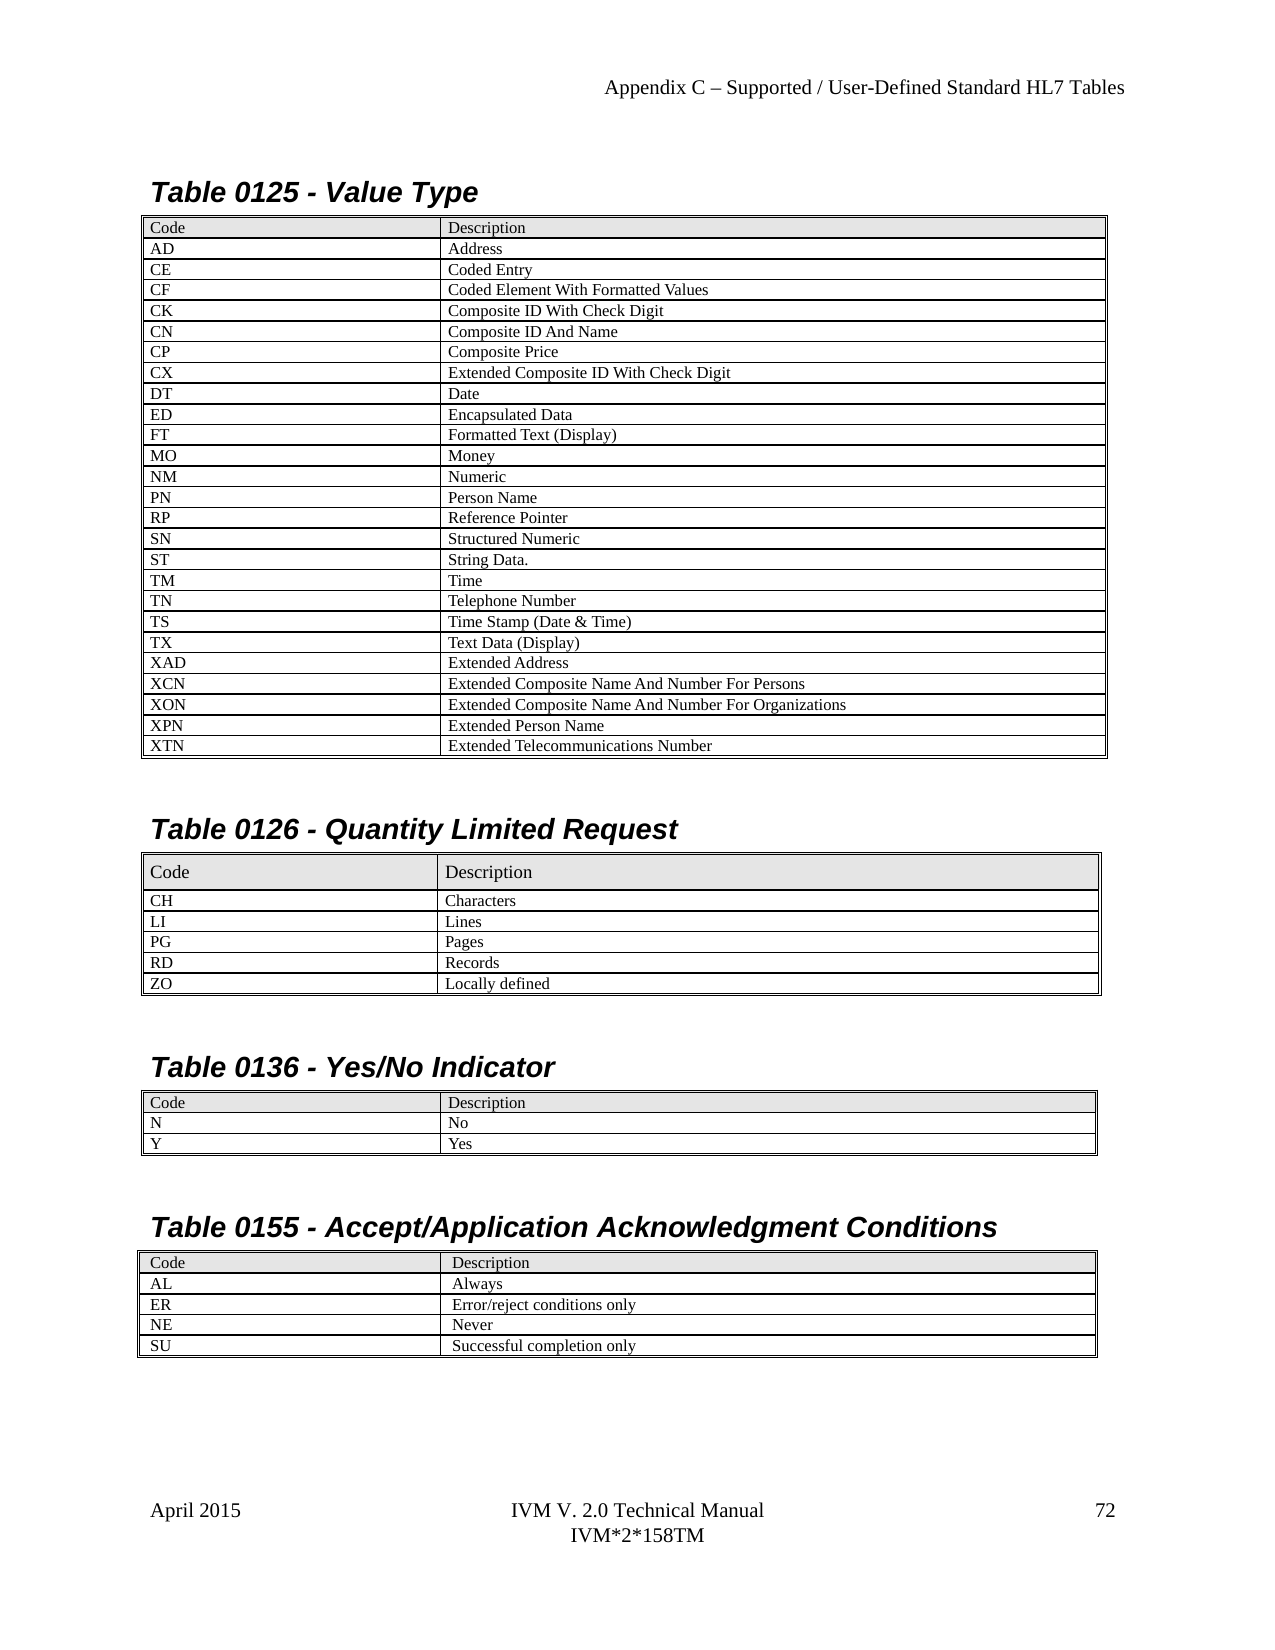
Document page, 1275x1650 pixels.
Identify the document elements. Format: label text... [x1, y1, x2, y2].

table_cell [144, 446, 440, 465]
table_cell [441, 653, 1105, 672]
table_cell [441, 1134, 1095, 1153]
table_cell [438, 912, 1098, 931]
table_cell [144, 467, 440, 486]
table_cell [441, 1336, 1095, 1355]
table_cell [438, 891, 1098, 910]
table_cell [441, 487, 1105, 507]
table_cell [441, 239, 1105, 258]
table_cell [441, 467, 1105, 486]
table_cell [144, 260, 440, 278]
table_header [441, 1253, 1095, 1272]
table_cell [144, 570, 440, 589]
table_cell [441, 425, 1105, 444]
subtitle Table 0155 - Accept/Application Acknowledgment Conditions [150, 1210, 1125, 1244]
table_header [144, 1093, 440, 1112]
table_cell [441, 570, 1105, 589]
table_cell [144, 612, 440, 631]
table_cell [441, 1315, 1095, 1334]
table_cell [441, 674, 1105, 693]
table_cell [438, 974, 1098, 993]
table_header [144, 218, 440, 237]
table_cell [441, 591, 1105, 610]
subtitle Table 0126 - Quantity Limited Request [150, 812, 1125, 846]
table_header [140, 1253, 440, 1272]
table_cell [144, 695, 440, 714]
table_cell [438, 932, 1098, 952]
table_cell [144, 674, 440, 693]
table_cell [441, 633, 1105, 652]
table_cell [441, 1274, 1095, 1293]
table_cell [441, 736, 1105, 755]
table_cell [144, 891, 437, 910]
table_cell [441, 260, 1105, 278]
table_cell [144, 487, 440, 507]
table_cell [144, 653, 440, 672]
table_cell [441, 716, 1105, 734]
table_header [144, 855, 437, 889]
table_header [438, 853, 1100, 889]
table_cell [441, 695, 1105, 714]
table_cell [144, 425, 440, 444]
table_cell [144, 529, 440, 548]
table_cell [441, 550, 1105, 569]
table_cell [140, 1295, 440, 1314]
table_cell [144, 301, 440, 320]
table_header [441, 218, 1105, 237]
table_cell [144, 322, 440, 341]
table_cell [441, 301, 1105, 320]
subtitle Table 0125 - Value Type [150, 175, 1125, 208]
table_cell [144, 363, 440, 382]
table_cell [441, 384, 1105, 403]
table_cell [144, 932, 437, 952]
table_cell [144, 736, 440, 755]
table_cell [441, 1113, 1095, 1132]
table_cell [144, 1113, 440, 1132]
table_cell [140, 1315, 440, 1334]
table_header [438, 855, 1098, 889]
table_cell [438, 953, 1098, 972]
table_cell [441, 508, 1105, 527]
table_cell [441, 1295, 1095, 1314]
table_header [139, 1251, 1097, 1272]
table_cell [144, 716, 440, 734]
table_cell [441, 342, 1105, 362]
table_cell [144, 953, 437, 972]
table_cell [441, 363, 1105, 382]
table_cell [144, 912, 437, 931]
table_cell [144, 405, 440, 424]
subtitle Table 0136 - Yes/No Indicator [150, 1050, 1125, 1083]
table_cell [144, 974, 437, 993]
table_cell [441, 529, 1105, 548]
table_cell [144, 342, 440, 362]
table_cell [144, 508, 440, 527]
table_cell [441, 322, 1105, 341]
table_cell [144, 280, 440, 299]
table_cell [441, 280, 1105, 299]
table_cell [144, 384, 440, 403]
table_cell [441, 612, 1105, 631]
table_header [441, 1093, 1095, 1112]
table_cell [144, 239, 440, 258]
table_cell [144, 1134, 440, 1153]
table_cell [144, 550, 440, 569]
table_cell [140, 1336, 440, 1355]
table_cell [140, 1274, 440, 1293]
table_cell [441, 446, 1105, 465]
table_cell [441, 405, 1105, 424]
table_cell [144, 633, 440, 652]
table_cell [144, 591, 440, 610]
